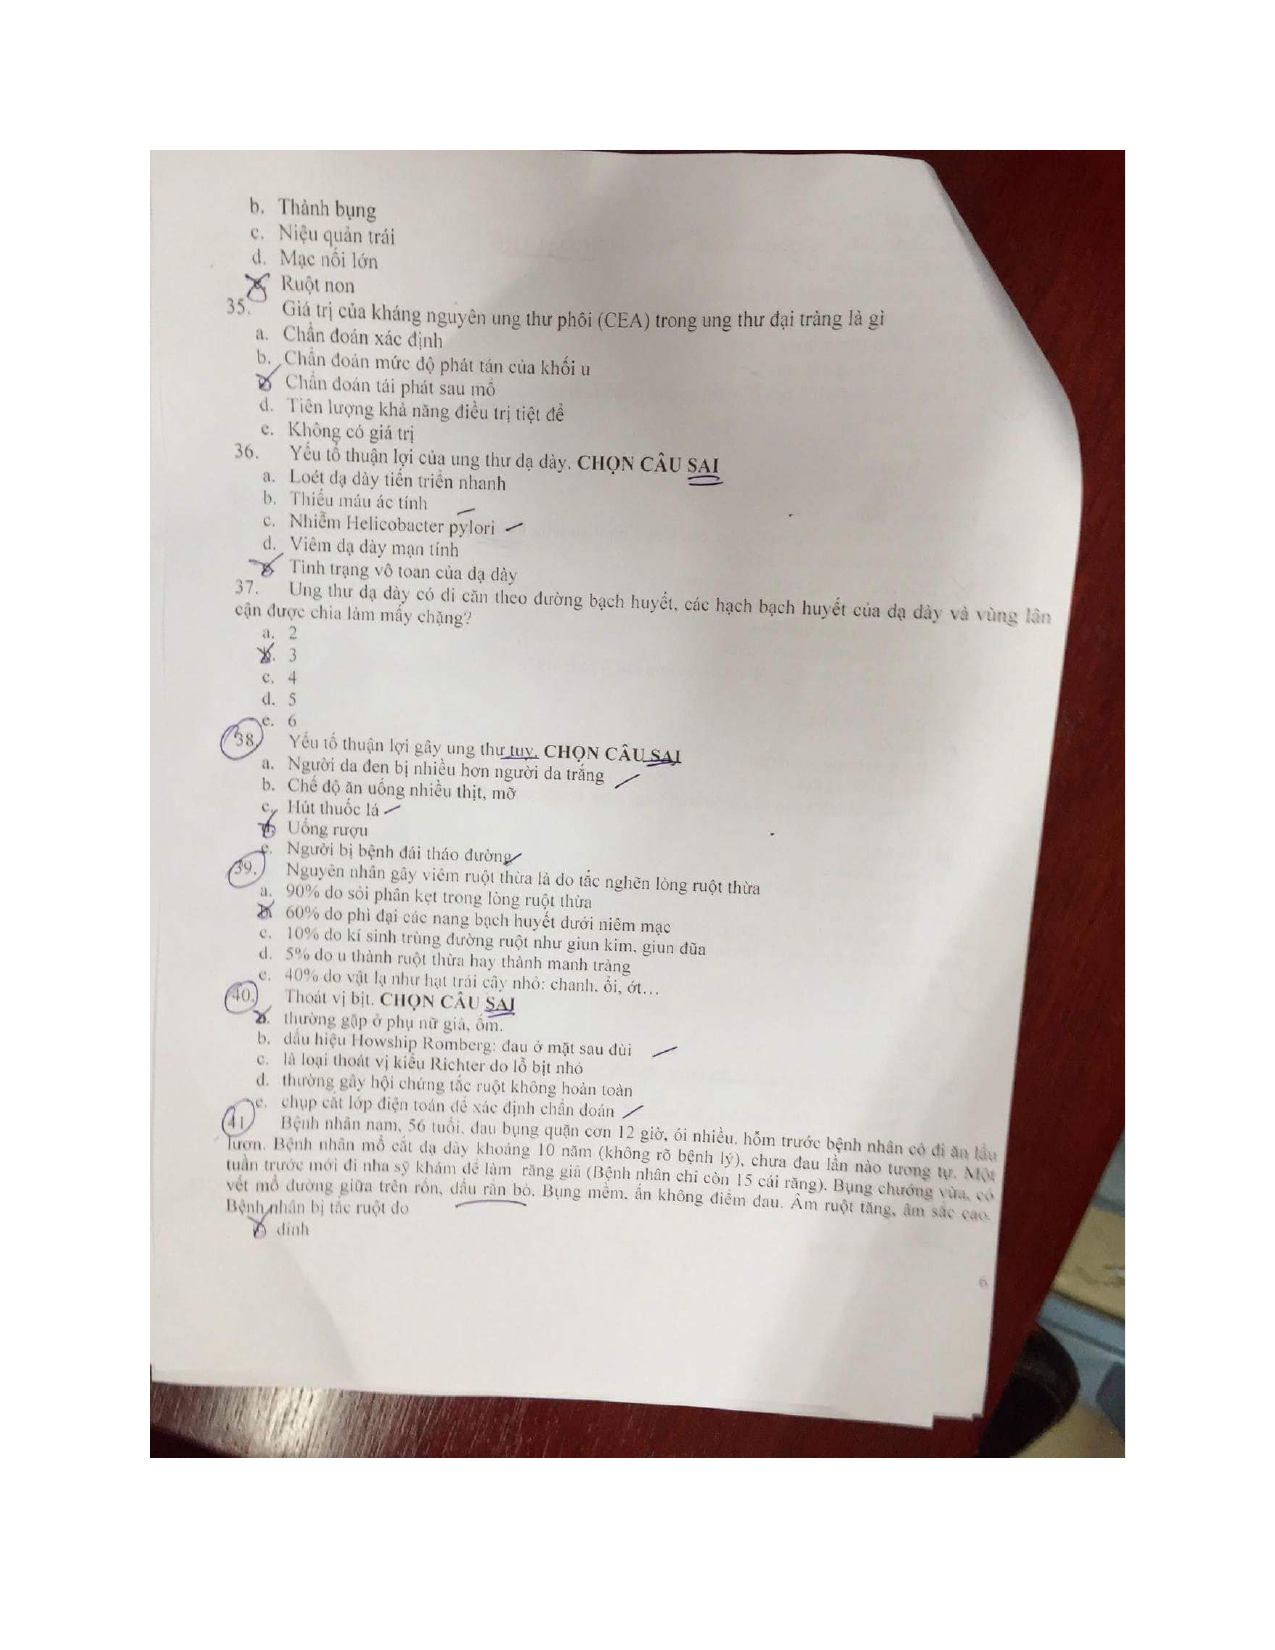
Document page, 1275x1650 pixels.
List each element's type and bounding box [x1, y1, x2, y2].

picture [150, 150, 1125, 1458]
